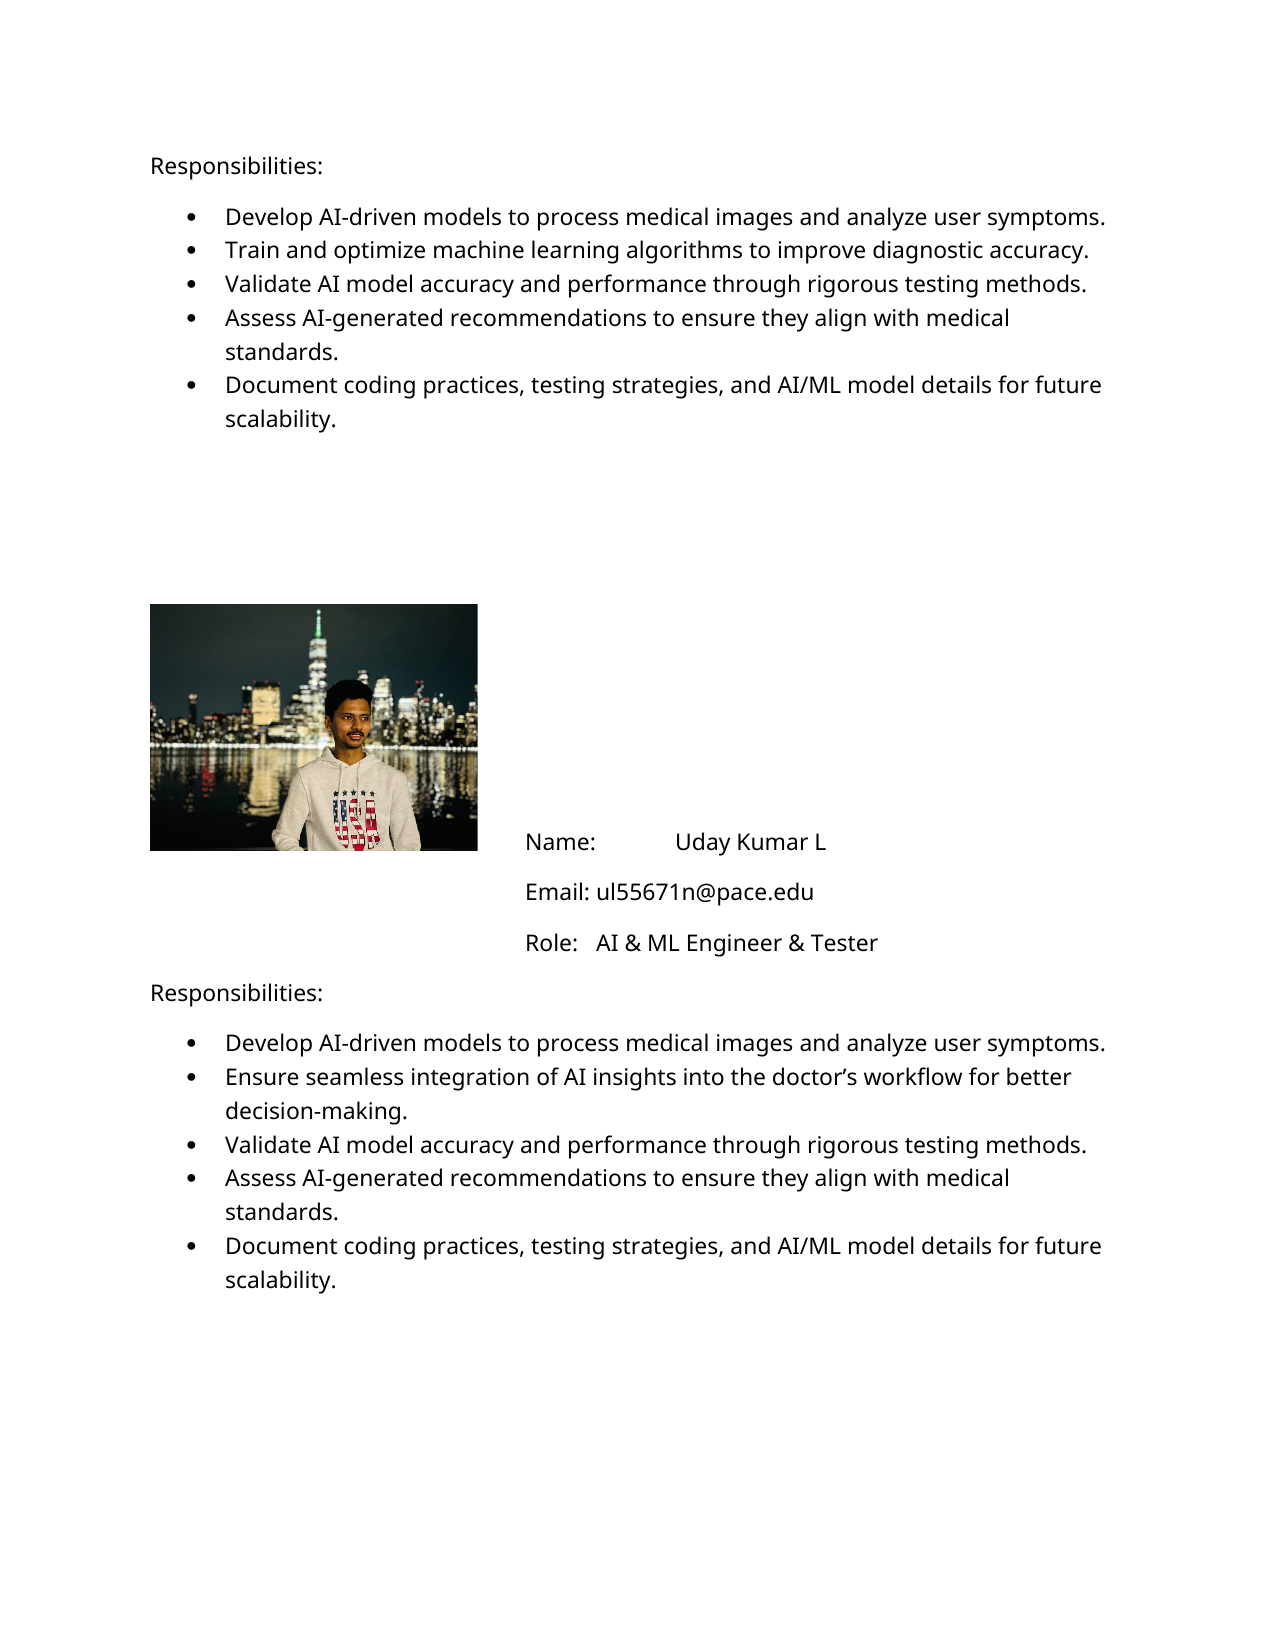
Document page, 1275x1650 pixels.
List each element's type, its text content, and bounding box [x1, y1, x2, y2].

list Ensure seamless integration of AI insights into the doctor’s workflow for better decision-making. [187, 1061, 1125, 1126]
text Responsibilities: [150, 150, 1125, 181]
list Assess AI-generated recommendations to ensure they align with medical standards. [187, 1162, 1125, 1227]
list Document coding practices, testing strategies, and AI/ML model details for future scalability. [187, 1230, 1125, 1295]
list Train and optimize machine learning algorithms to improve diagnostic accuracy. [187, 234, 1125, 265]
text Responsibilities: [150, 977, 1125, 1008]
list Document coding practices, testing strategies, and AI/ML model details for future scalability. [187, 369, 1125, 434]
picture [150, 604, 478, 851]
list Validate AI model accuracy and performance through rigorous testing methods. [187, 1129, 1125, 1160]
list Validate AI model accuracy and performance through rigorous testing methods. [187, 268, 1125, 299]
list Assess AI-generated recommendations to ensure they align with medical standards. [187, 302, 1125, 367]
text Role: AI & ML Engineer & Tester [525, 927, 1125, 958]
list Develop AI-driven models to process medical images and analyze user symptoms. [187, 200, 1125, 232]
list Develop AI-driven models to process medical images and analyze user symptoms. [187, 1027, 1125, 1059]
text Email: ul55671n@pace.edu [525, 876, 1125, 907]
